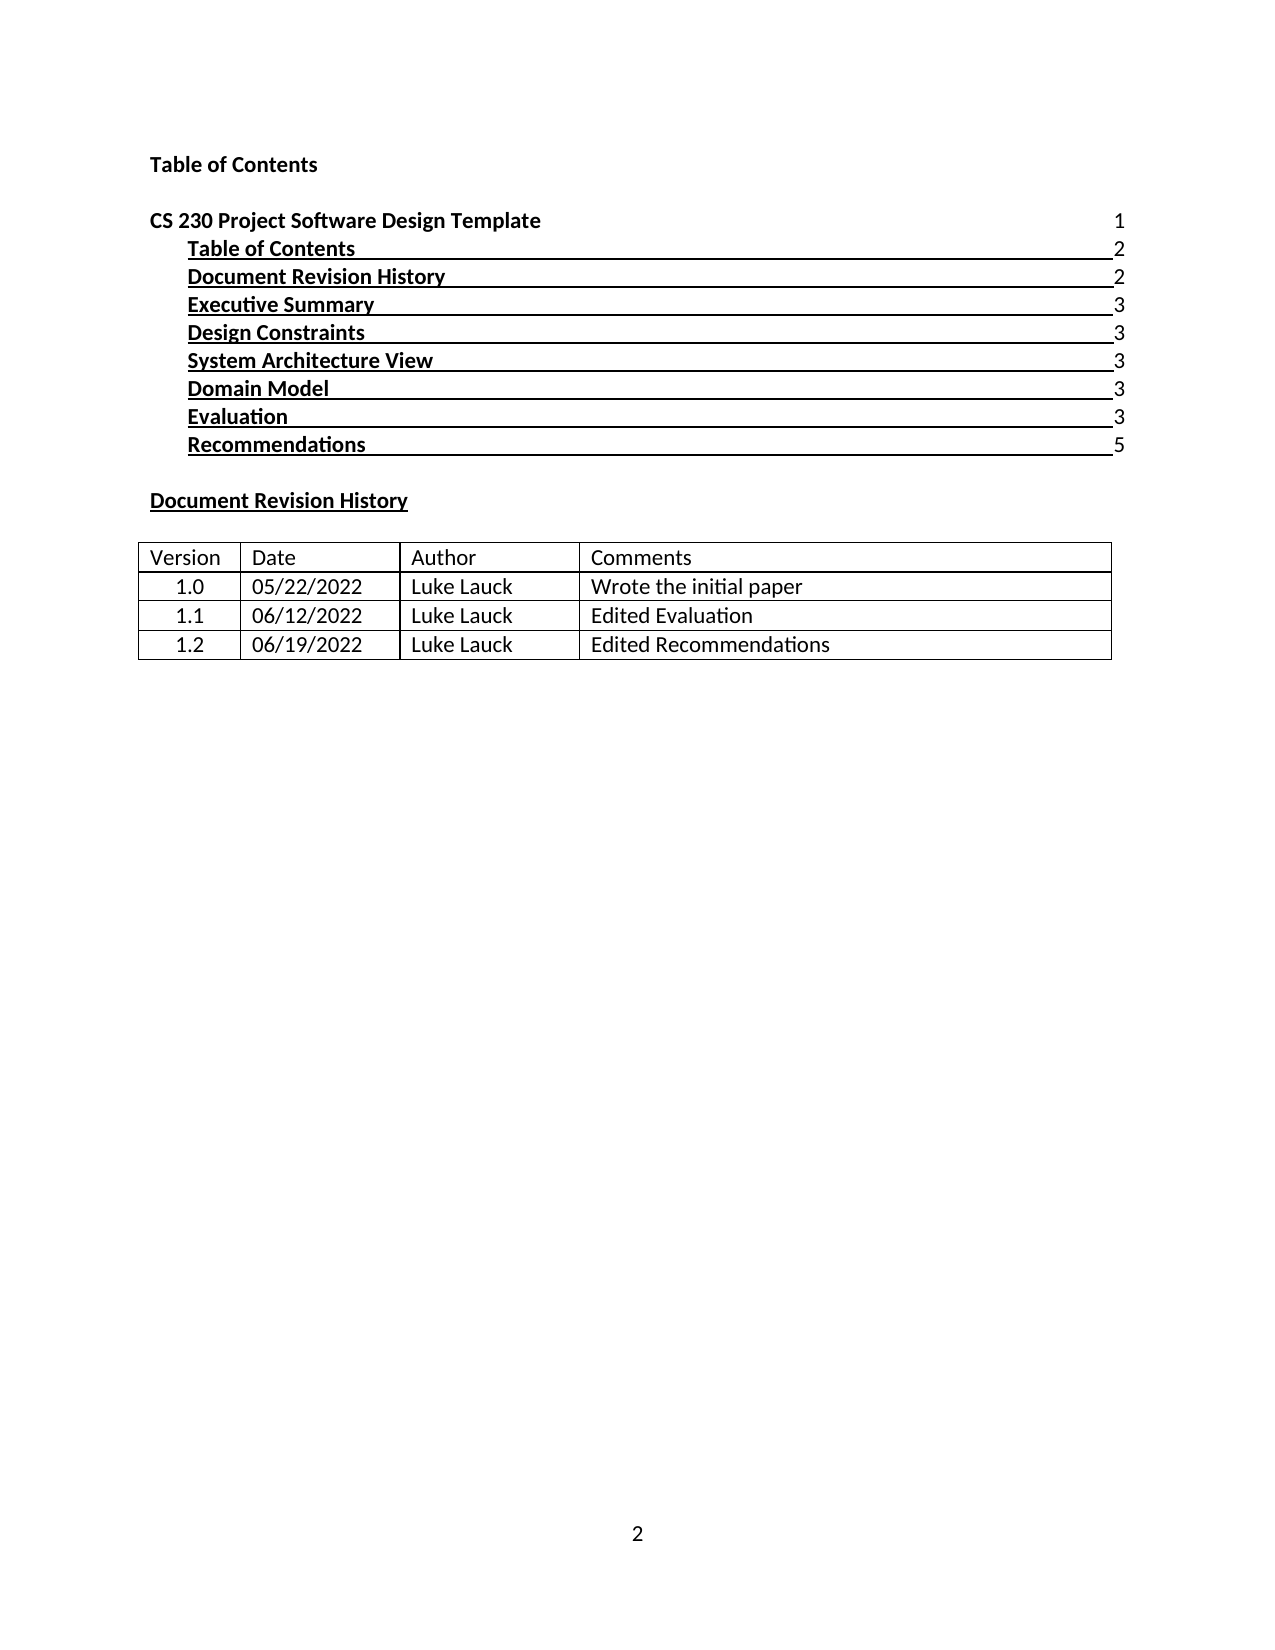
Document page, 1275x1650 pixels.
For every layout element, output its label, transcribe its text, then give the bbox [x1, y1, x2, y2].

table_cell 1.2 [139, 631, 240, 658]
table_cell 06/19/2022 [241, 631, 399, 658]
table_header Author [401, 543, 579, 571]
table_cell 05/22/2022 [241, 573, 399, 600]
table_cell Luke Lauck [401, 601, 579, 629]
table_cell 1.1 [139, 601, 240, 629]
table_cell Edited Recommendations [580, 631, 1111, 658]
subtitle Document Revision History [150, 486, 1125, 514]
table_cell 1.0 [139, 573, 240, 600]
table_cell Luke Lauck [401, 573, 579, 600]
table_header Date [241, 543, 399, 571]
table_cell Luke Lauck [401, 631, 579, 658]
table_header Comments [580, 543, 1111, 571]
table_cell Wrote the initial paper [580, 573, 1111, 600]
table_cell Edited Evaluation [580, 601, 1111, 629]
table_header Version [139, 543, 240, 571]
table_cell 06/12/2022 [241, 601, 399, 629]
subtitle Table of Contents [150, 150, 1125, 178]
